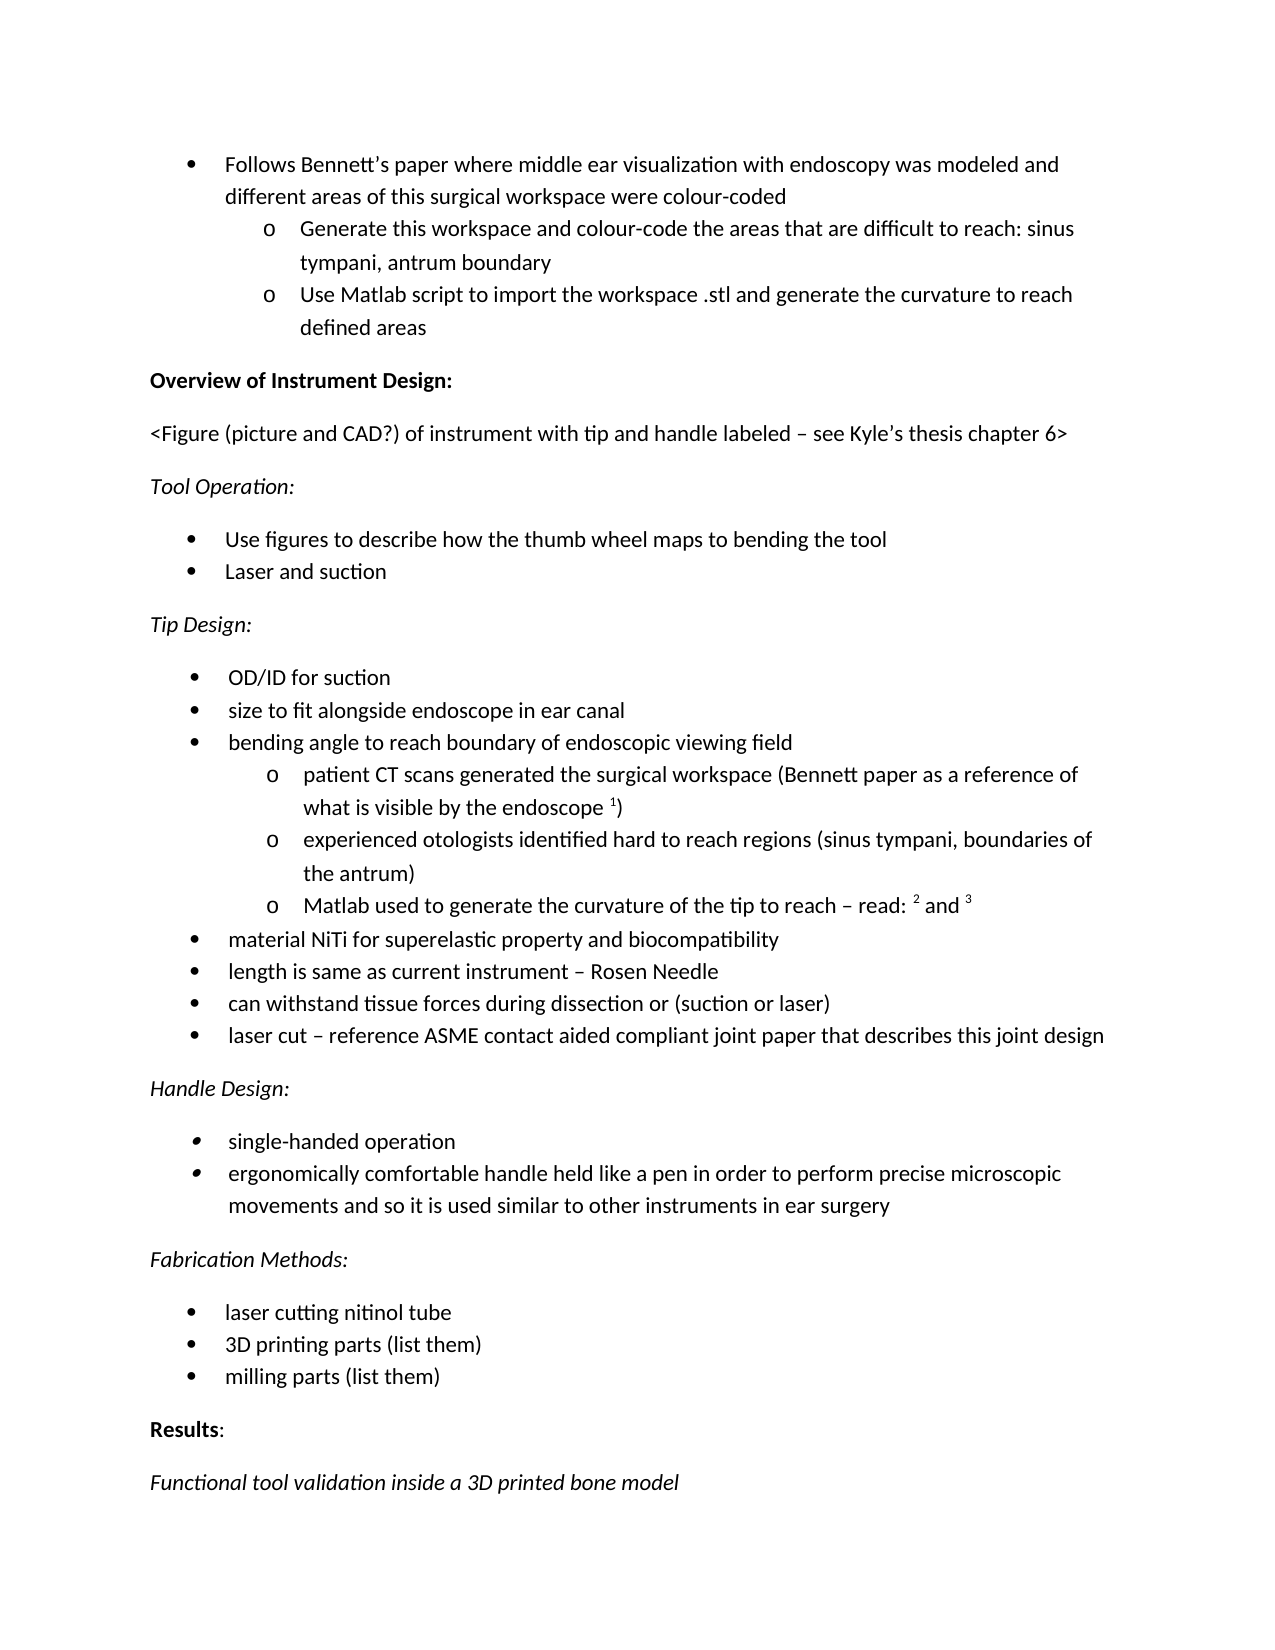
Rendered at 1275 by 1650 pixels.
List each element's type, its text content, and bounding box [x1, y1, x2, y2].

text Functional tool validation inside a 3D printed bone model [150, 1468, 1125, 1496]
list single-handed operation [191, 1127, 1125, 1155]
list length is same as current instrument – Rosen Needle [191, 957, 1125, 985]
text Results: [150, 1415, 1125, 1443]
text Overview of Instrument Design: [150, 366, 1125, 394]
list Matlab used to generate the curvature of the tip to reach – read: 2 and 3 [266, 891, 1125, 920]
list laser cutting nitinol tube [187, 1298, 1125, 1326]
list OD/ID for suction [191, 663, 1125, 692]
list milling parts (list them) [187, 1362, 1125, 1390]
list patient CT scans generated the surgical workspace (Bennett paper as a reference of what is visible by the endoscope 1) [266, 760, 1125, 821]
list Use figures to describe how the thumb wheel maps to bending the tool [187, 525, 1125, 553]
list Use Matlab script to import the workspace .stl and generate the curvature to reach defined areas [262, 280, 1125, 341]
list ergonomically comfortable handle held like a pen in order to perform precise microscopic movements and so it is used similar to other instruments in ear surgery [191, 1159, 1125, 1220]
text Handle Design: [150, 1074, 1125, 1102]
list Follows Bennett’s paper where middle ear visualization with endoscopy was modeled and different areas of this surgical workspace were colour-coded [187, 150, 1125, 210]
list Laser and suction [187, 557, 1125, 586]
list experienced otologists identified hard to reach regions (sinus tympani, boundaries of the antrum) [266, 826, 1125, 887]
list can withstand tissue forces during dissection or (suction or laser) [191, 989, 1125, 1017]
list size to fit alongside endoscope in ear canal [191, 696, 1125, 724]
text <Figure (picture and CAD?) of instrument with tip and handle labeled – see Kyle’s thesis chapter 6> [150, 419, 1125, 447]
text Fabrication Methods: [150, 1245, 1125, 1273]
text Tip Design: [150, 611, 1125, 638]
list material NiTi for superelastic property and biocompatibility [191, 925, 1125, 953]
list bending angle to reach boundary of endoscopic viewing field [191, 728, 1125, 756]
list Generate this workspace and colour-code the areas that are difficult to reach: sinus tympani, antrum boundary [262, 214, 1125, 276]
text Tool Operation: [150, 472, 1125, 500]
list laser cut – reference ASME contact aided compliant joint paper that describes this joint design [191, 1021, 1125, 1049]
list 3D printing parts (list them) [187, 1330, 1125, 1358]
